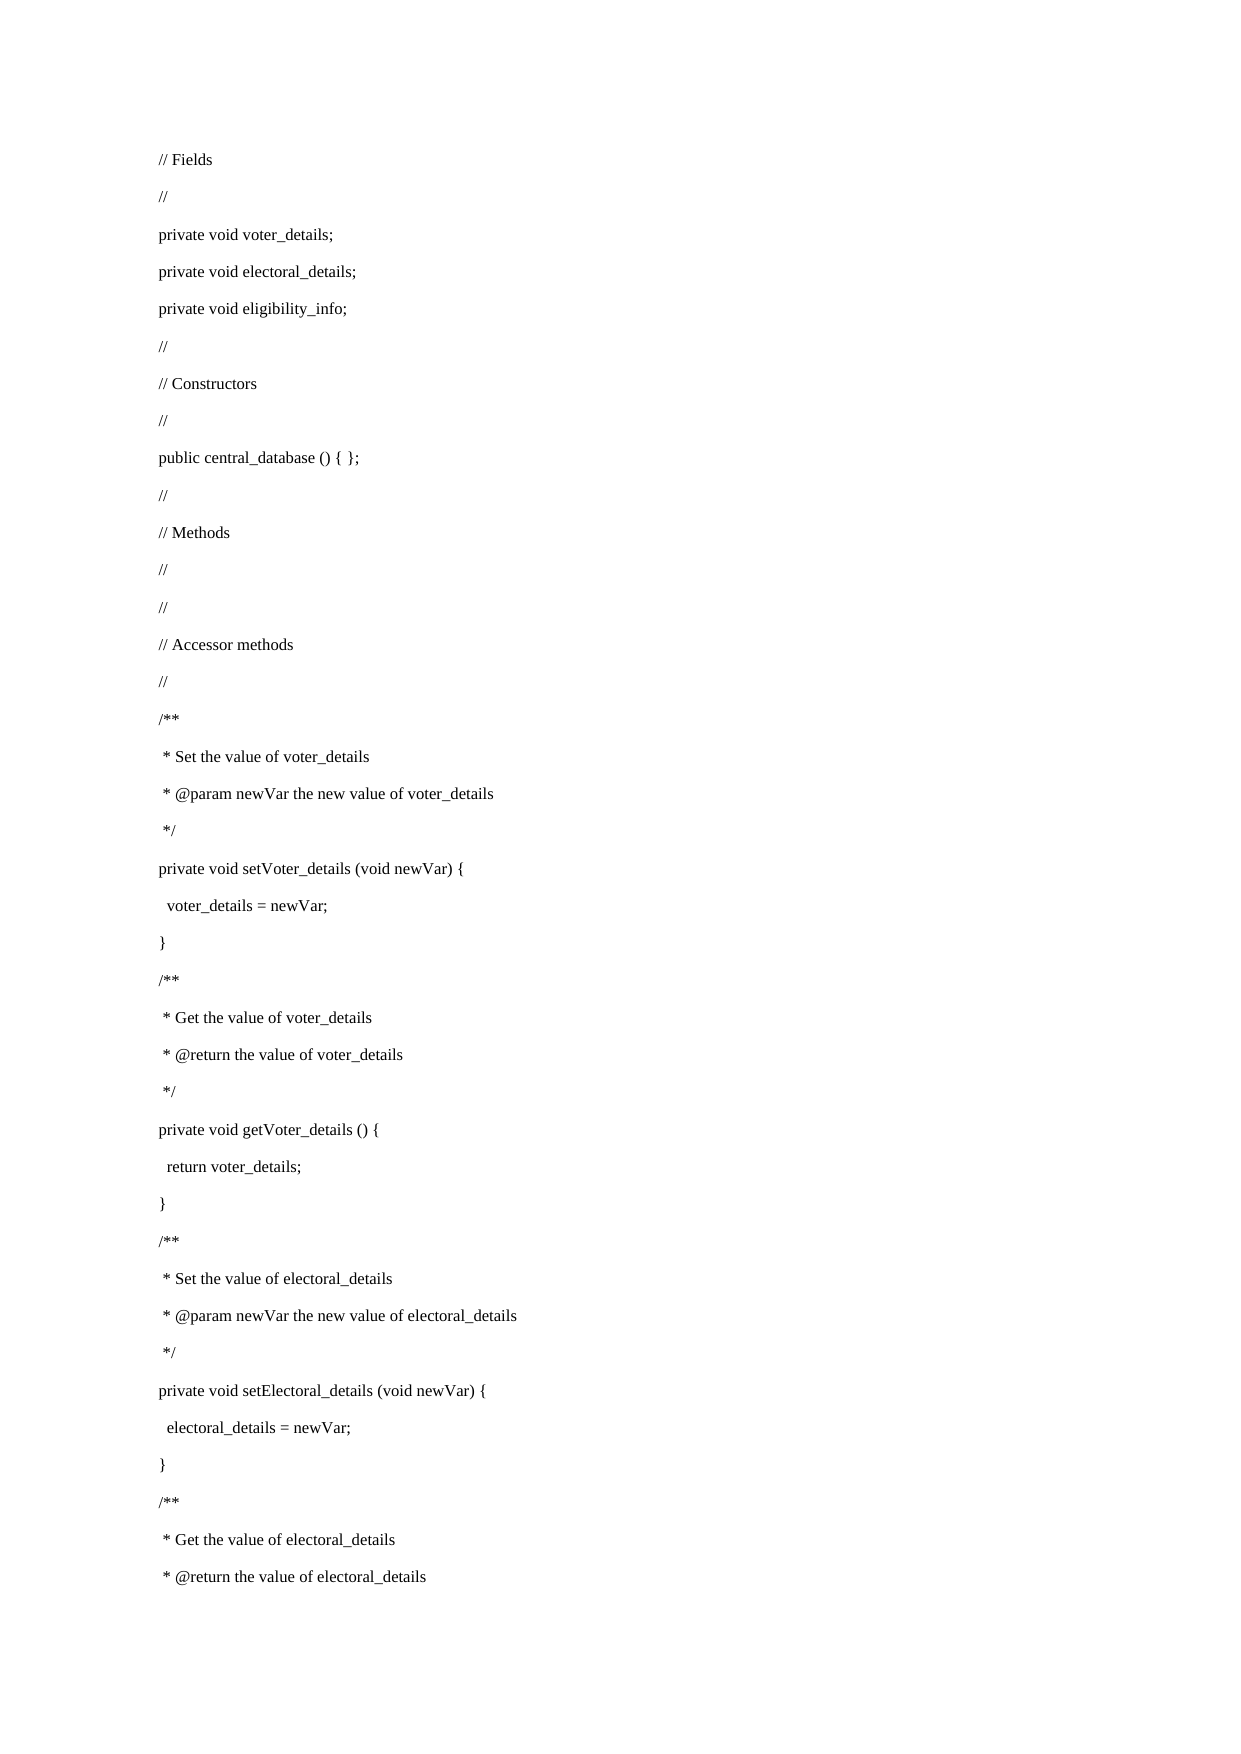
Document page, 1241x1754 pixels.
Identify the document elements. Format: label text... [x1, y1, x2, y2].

text // [150, 560, 1090, 579]
text /** [150, 709, 1090, 728]
text // [150, 672, 1090, 691]
text * @param newVar the new value of electoral_details [150, 1306, 1090, 1325]
text // [150, 597, 1090, 617]
text * Get the value of voter_details [150, 1008, 1090, 1027]
text // [150, 486, 1090, 505]
text // [150, 336, 1090, 356]
text } [150, 933, 1090, 952]
text private void setElectoral_details (void newVar) { [150, 1381, 1090, 1400]
text voter_details = newVar; [150, 896, 1090, 915]
text /** [150, 1492, 1090, 1512]
text * Get the value of electoral_details [150, 1530, 1090, 1549]
text private void voter_details; [150, 224, 1090, 244]
text */ [150, 1082, 1090, 1101]
text */ [150, 1343, 1090, 1362]
text * @return the value of electoral_details [150, 1567, 1090, 1586]
text } [150, 1194, 1090, 1213]
text * @return the value of voter_details [150, 1045, 1090, 1064]
text // Constructors [150, 374, 1090, 393]
text return voter_details; [150, 1157, 1090, 1176]
text * @param newVar the new value of voter_details [150, 784, 1090, 803]
text * Set the value of voter_details [150, 747, 1090, 766]
text // [150, 411, 1090, 430]
text /** [150, 1231, 1090, 1251]
text // Fields [150, 150, 1090, 169]
text */ [150, 821, 1090, 840]
text private void setVoter_details (void newVar) { [150, 858, 1090, 878]
text private void eligibility_info; [150, 299, 1090, 318]
text // Methods [150, 523, 1090, 542]
text // [150, 187, 1090, 206]
text } [150, 1455, 1090, 1474]
text public central_database () { }; [150, 448, 1090, 467]
text private void electoral_details; [150, 262, 1090, 281]
text * Set the value of electoral_details [150, 1269, 1090, 1288]
text private void getVoter_details () { [150, 1119, 1090, 1139]
text /** [150, 970, 1090, 989]
text electoral_details = newVar; [150, 1418, 1090, 1437]
text // Accessor methods [150, 635, 1090, 654]
